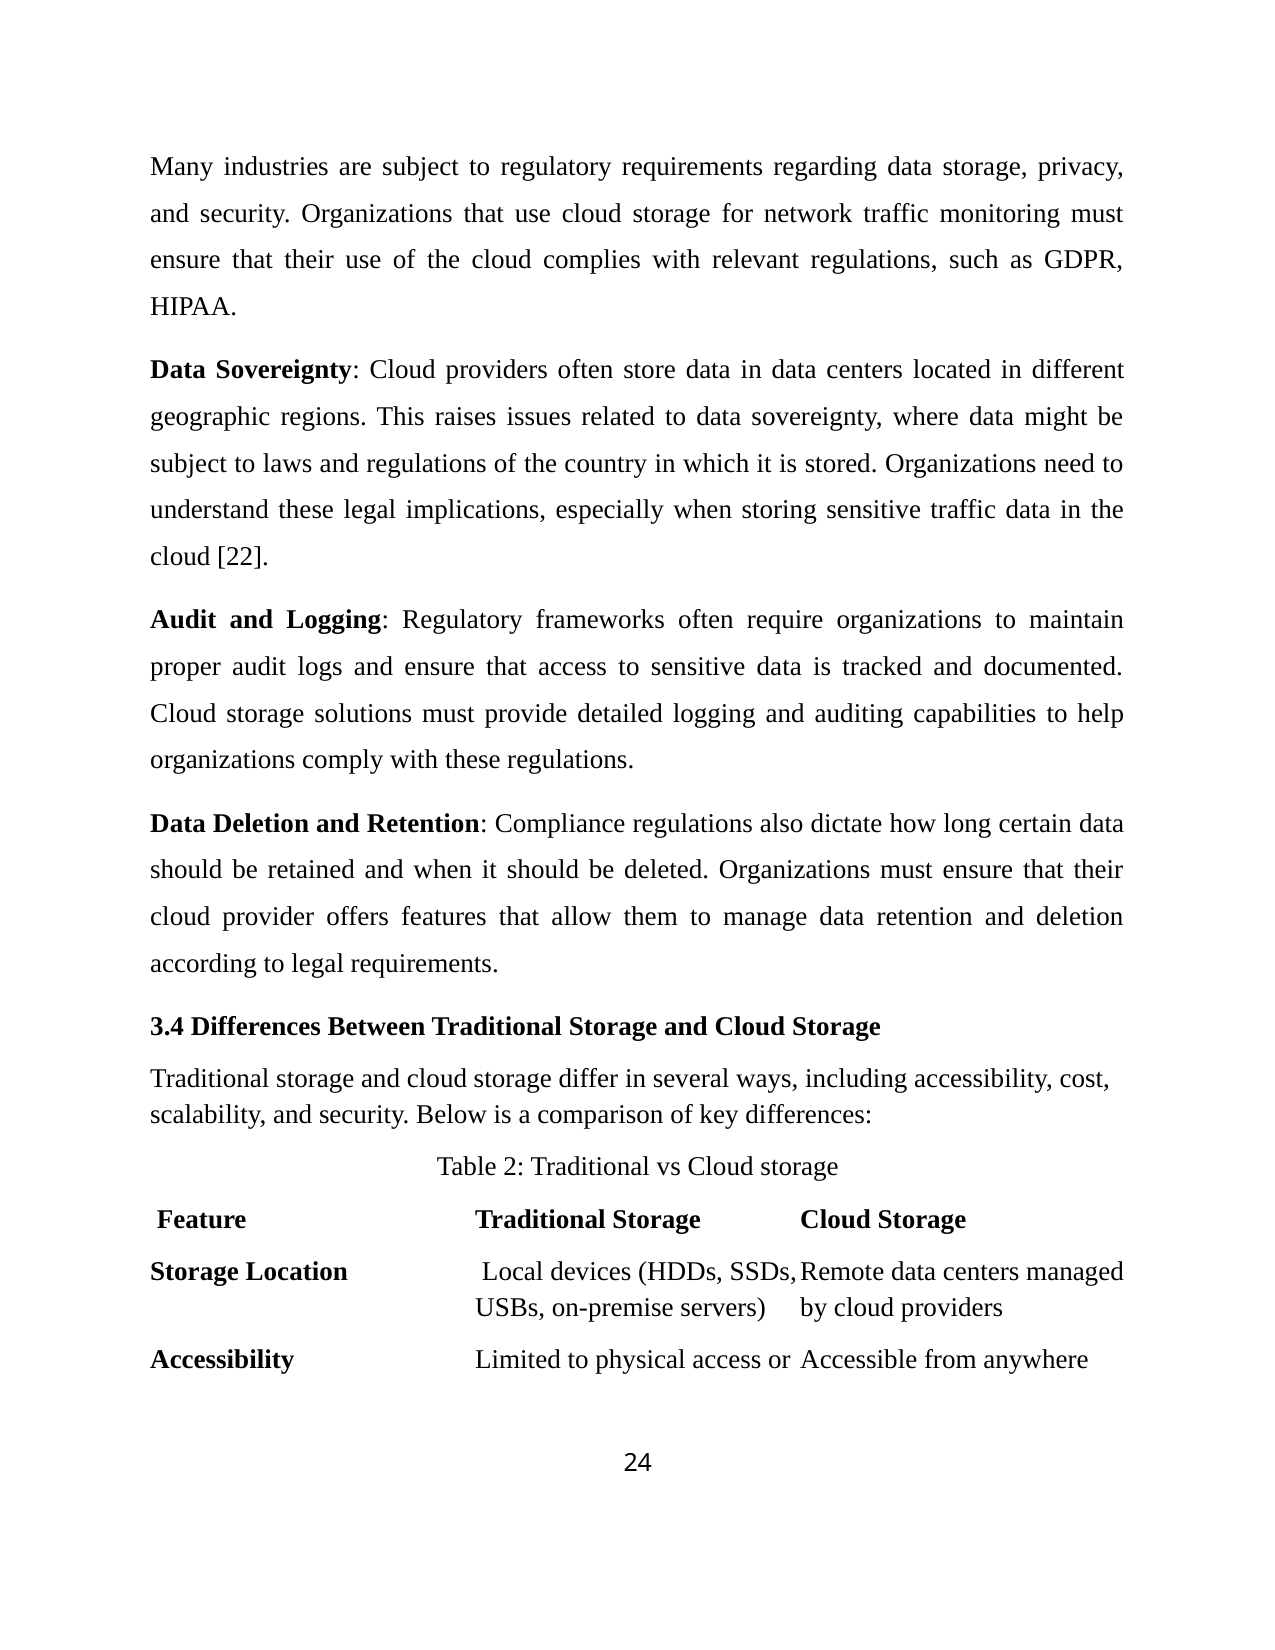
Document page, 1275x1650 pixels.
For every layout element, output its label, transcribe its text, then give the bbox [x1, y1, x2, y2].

text Many industries are subject to regulatory requirements regarding data storage, privacy, and security. Organizations that use cloud storage for network traffic monitoring must ensure that their use of the cloud complies with relevant regulations, such as GDPR, HIPAA. [150, 150, 1125, 321]
table_cell Storage Location [150, 1255, 475, 1343]
table_cell Remote data centers managed by cloud providers [800, 1255, 1125, 1343]
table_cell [475, 1343, 800, 1395]
text Audit and Logging: Regulatory frameworks often require organizations to maintain proper audit logs and ensure that access to sensitive data is tracked and documented. Cloud storage solutions must provide detailed logging and auditing capabilities to help organizations comply with these regulations. [150, 603, 1125, 774]
text Traditional storage and cloud storage differ in several ways, including accessibility, cost, scalability, and security. Below is a comparison of key differences: [150, 1062, 1125, 1129]
table_header Cloud Storage [800, 1203, 1125, 1255]
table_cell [800, 1343, 1125, 1395]
text Data Sovereignty: Cloud providers often store data in data centers located in different geographic regions. This raises issues related to data sovereignty, where data might be subject to laws and regulations of the country in which it is stored. Organizations need to understand these legal implications, especially when storing sensitive traffic data in the cloud [22]. [150, 353, 1125, 571]
table_cell Accessibility [150, 1343, 475, 1395]
table_header Feature [150, 1203, 475, 1255]
text Data Deletion and Retention: Compliance regulations also dictate how long certain data should be retained and when it should be deleted. Organizations must ensure that their cloud provider offers features that allow them to manage data retention and deletion according to legal requirements. [150, 807, 1125, 978]
table_header Traditional Storage [475, 1203, 800, 1255]
table_cell Local devices (HDDs, SSDs, USBs, on-premise servers) [475, 1255, 800, 1343]
text 3.4 Differences Between Traditional Storage and Cloud Storage [150, 1010, 1125, 1041]
text Table 2: Traditional vs Cloud storage [150, 1151, 1125, 1182]
